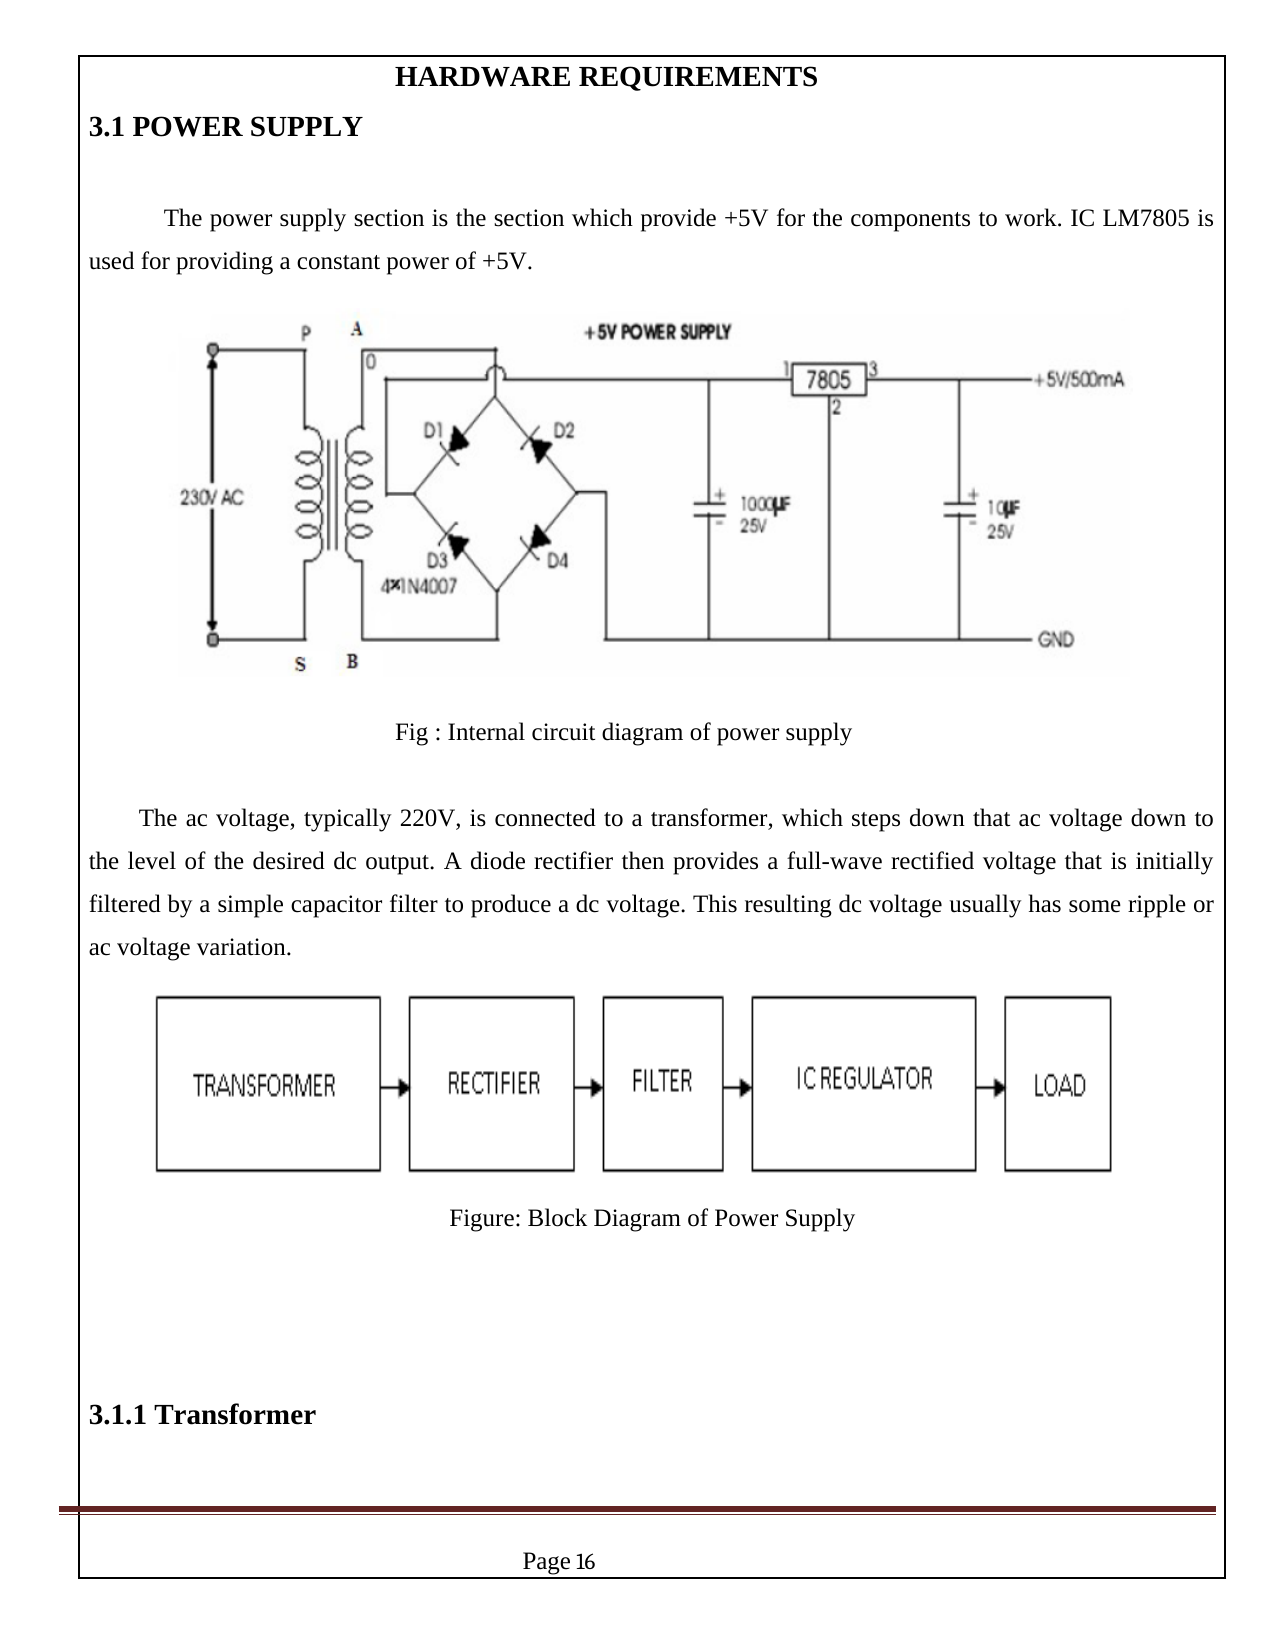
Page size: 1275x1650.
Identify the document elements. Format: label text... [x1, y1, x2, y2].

text 3.1.1 Transformer [88, 1397, 1216, 1431]
text 3.1 POWER SUPPLY [88, 109, 1216, 143]
text HARDWARE REQUIREMENTS [88, 59, 1216, 93]
text The ac voltage, typically 220V, is connected to a transformer, which steps down that ac voltage down to the level of the desired dc output. A diode rectifier then provides a full-wave rectified voltage that is initially filtered by a simple capacitor filter to produce a dc voltage. This resulting dc voltage usually has some ripple or ac voltage variation. [88, 803, 1216, 961]
text The power supply section is the section which provide +5V for the components to work. IC LM7805 is used for providing a constant power of +5V. [88, 203, 1216, 275]
text Figure: Block Diagram of Power Supply [88, 1203, 1216, 1232]
text Fig : Internal circuit diagram of power supply [88, 717, 1216, 746]
